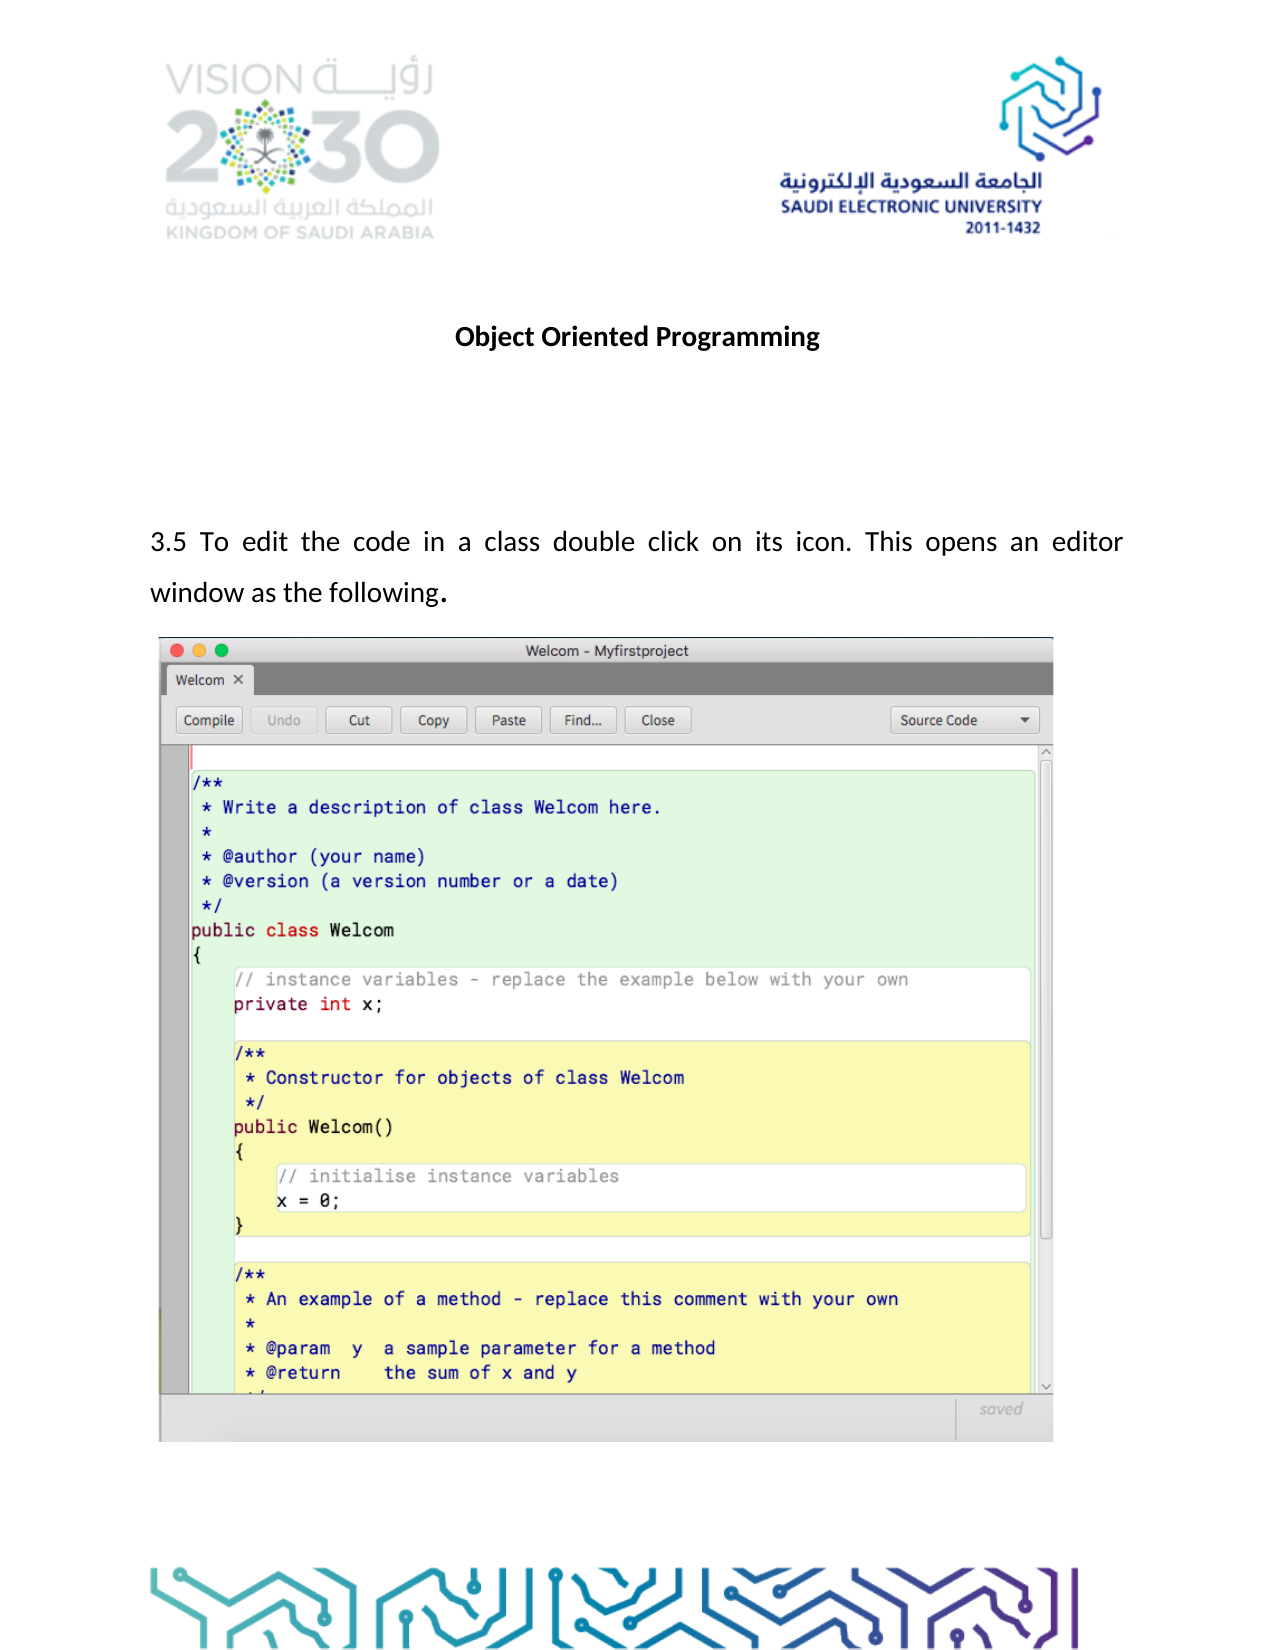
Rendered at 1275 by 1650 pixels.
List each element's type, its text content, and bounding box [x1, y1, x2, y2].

picture [770, 53, 1114, 238]
picture [150, 1567, 1079, 1650]
picture [161, 53, 443, 241]
text 3.5 To edit the code in a class double click on its icon. This opens an editor window as the following. [150, 523, 1125, 611]
picture [158, 637, 1053, 1441]
